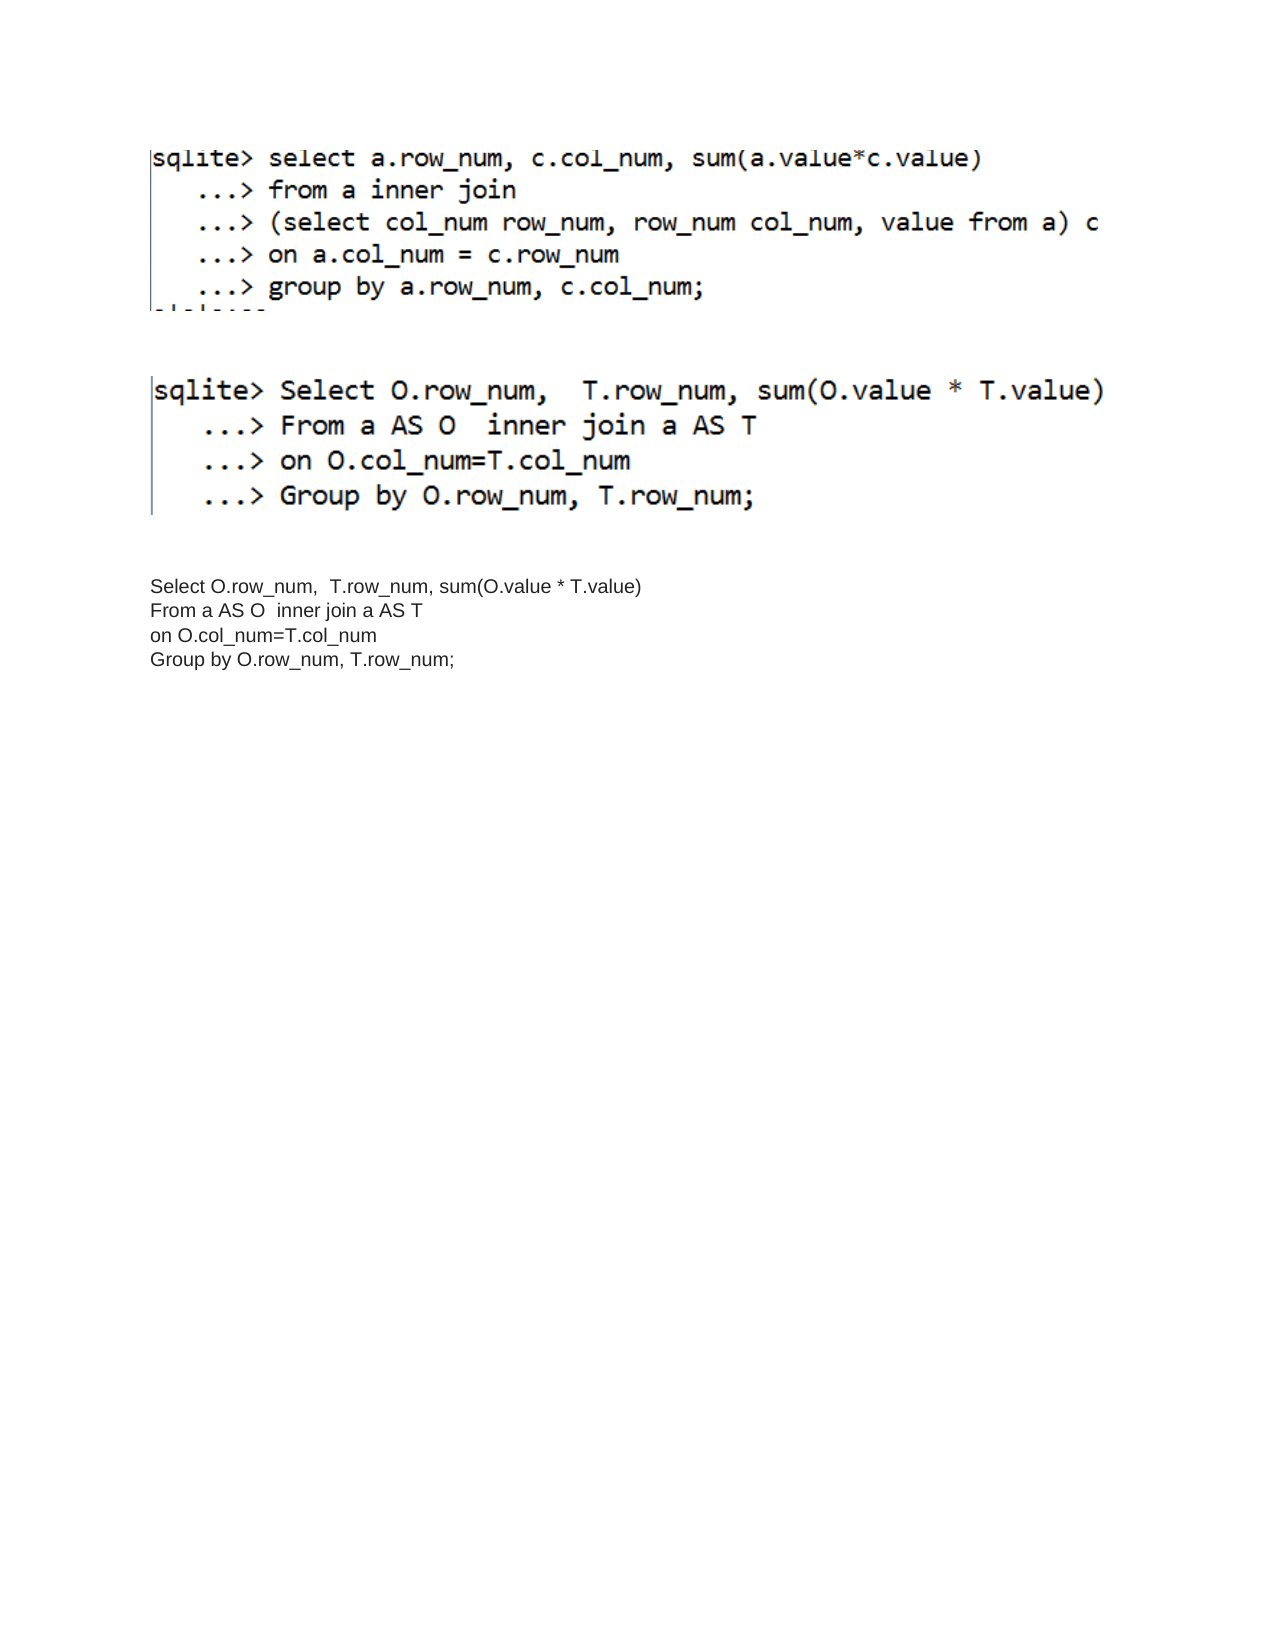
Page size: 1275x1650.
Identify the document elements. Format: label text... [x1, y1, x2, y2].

picture [150, 376, 1125, 515]
picture [150, 150, 1125, 311]
text Select O.row_num, T.row_num, sum(O.value * T.value) From a AS O inner join a AS T on O.col_num=T.col_num Group by O.row_num, T.row_num; [150, 574, 1125, 671]
